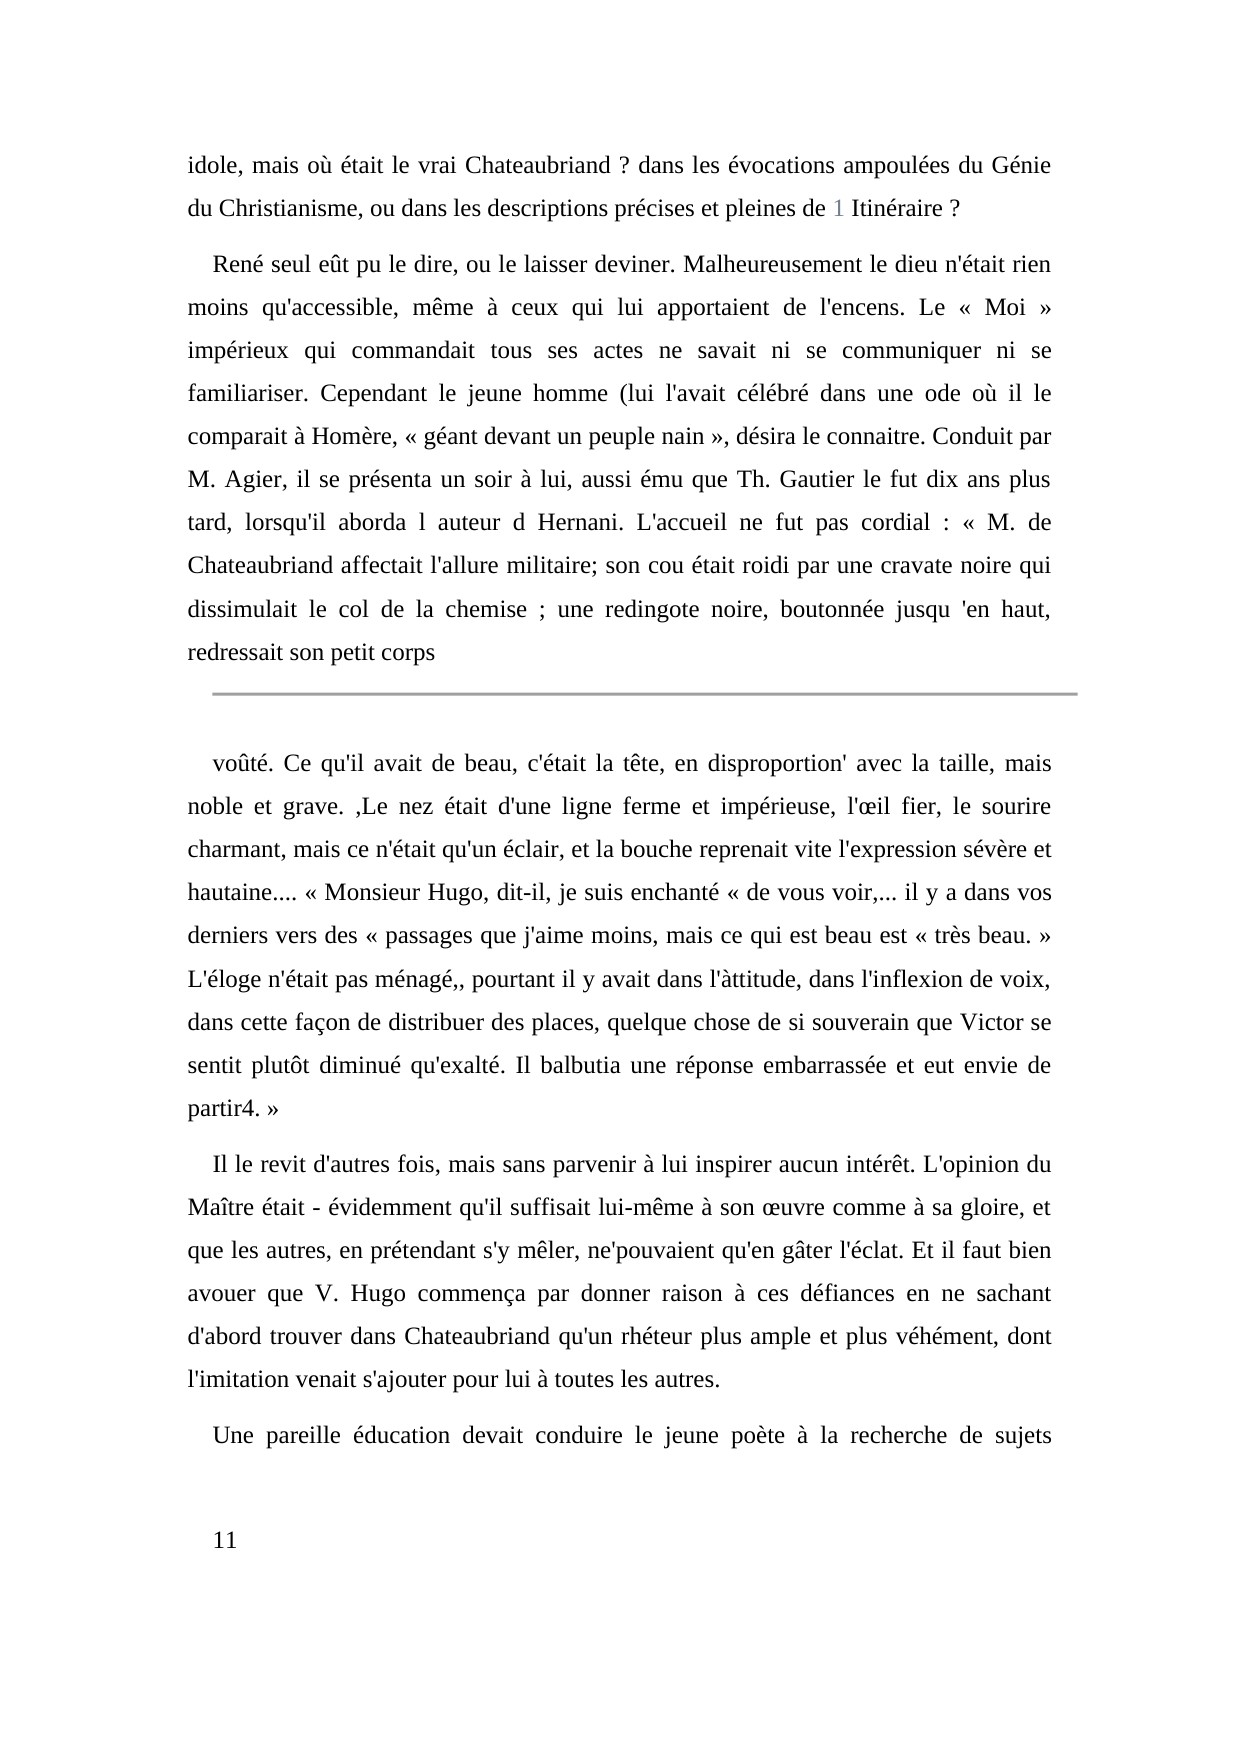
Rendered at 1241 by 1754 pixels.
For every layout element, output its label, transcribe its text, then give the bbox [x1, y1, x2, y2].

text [187, 150, 1053, 222]
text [187, 1420, 1053, 1449]
text voûté. Ce qu'il avait de beau, c'était la tête, en disproportion' avec la taille, mais noble et grave. ,Le nez était d'une ligne ferme et impérieuse, l'œil fier, le sourire charmant, mais ce n'était qu'un éclair, et la bouche reprenait vite l'expression sévère et hautaine.... « Monsieur Hugo, dit-il, je suis enchanté « de vous voir,... il y a dans vos derniers vers des « passages que j'aime moins, mais ce qui est beau est « très beau. » L'éloge n'était pas ménagé,, pourtant il y avait dans l'àttitude, dans l'inflexion de voix, dans cette façon de distribuer des places, quelque chose de si souverain que Victor se sentit plutôt diminué qu'exalté. Il balbutia une réponse embarrassée et eut envie de partir4. » [187, 748, 1053, 1122]
text René seul eût pu le dire, ou le laisser deviner. Malheureusement le dieu n'était rien moins qu'accessible, même à ceux qui lui apportaient de l'encens. Le « Moi » impérieux qui commandait tous ses actes ne savait ni se communiquer ni se familiariser. Cependant le jeune homme (lui l'avait célébré dans une ode où il le comparait à Homère, « géant devant un peuple nain », désira le connaitre. Conduit par M. Agier, il se présenta un soir à lui, aussi ému que Th. Gautier le fut dix ans plus tard, lorsqu'il aborda l auteur d Hernani. L'accueil ne fut pas cordial : « M. de Chateaubriand affectait l'allure militaire; son cou était roidi par une cravate noire qui dissimulait le col de la chemise ; une redingote noire, boutonnée jusqu 'en haut, redressait son petit corps [187, 249, 1053, 666]
text Il le revit d'autres fois, mais sans parvenir à lui inspirer aucun intérêt. L'opinion du Maître était - évidemment qu'il suffisait lui-même à son œuvre comme à sa gloire, et que les autres, en prétendant s'y mêler, ne'pouvaient qu'en gâter l'éclat. Et il faut bien avouer que V. Hugo commença par donner raison à ces défiances en ne sachant d'abord trouver dans Chateaubriand qu'un rhéteur plus ample et plus véhément, dont l'imitation venait s'ajouter pour lui à toutes les autres. [187, 1149, 1053, 1393]
